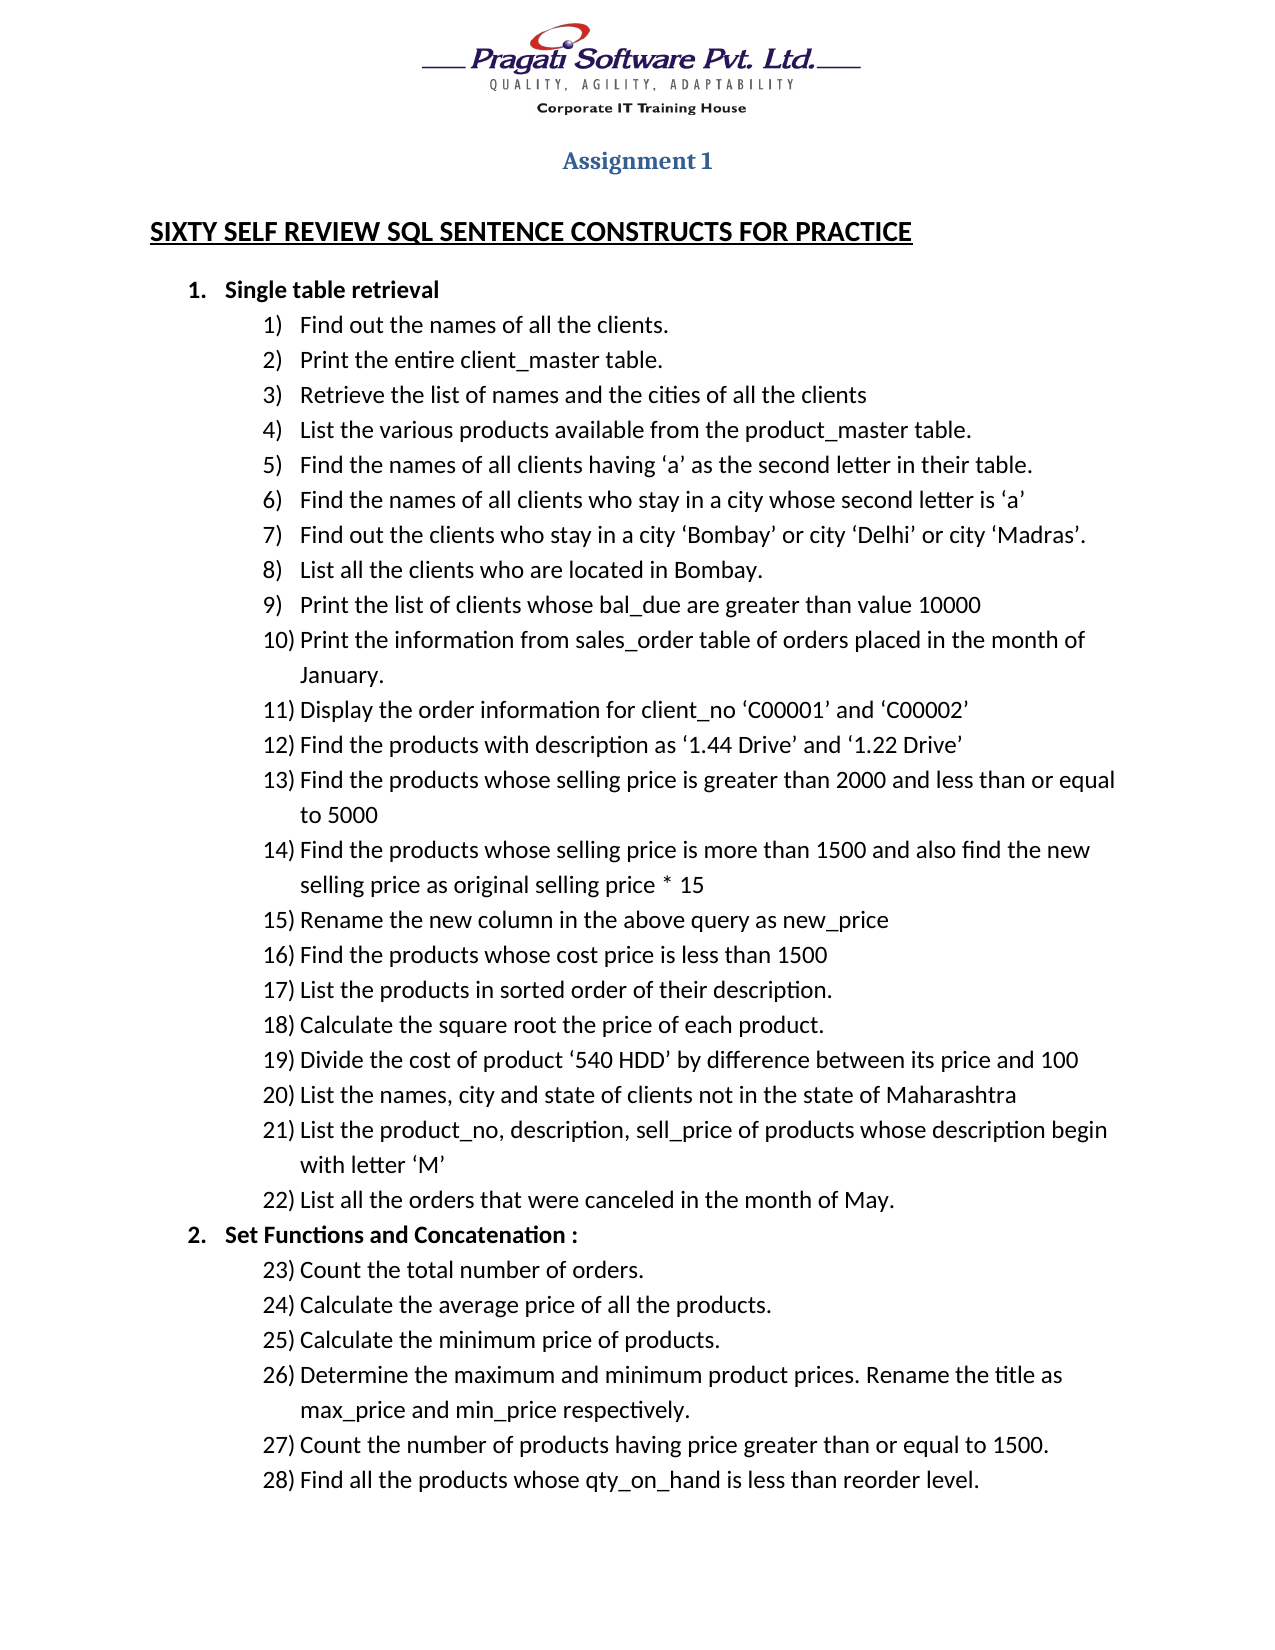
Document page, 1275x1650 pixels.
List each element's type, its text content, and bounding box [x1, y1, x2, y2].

list List the product_no, description, sell_price of products whose description begin with letter ‘M’ [262, 1114, 1125, 1180]
list Calculate the square root the price of each product. [262, 1009, 1125, 1040]
list Set Functions and Concatenation : [187, 1219, 1125, 1250]
list Find the names of all clients who stay in a city whose second letter is ‘a’ [262, 484, 1125, 515]
picture [421, 23, 861, 115]
list Display the order information for client_no ‘C00001’ and ‘C00002’ [262, 694, 1125, 725]
list Find out the names of all the clients. [262, 309, 1125, 340]
list List the products in sorted order of their description. [262, 974, 1125, 1005]
list Find the names of all clients having ‘a’ as the second letter in their table. [262, 449, 1125, 480]
list Single table retrieval [187, 274, 1125, 305]
list List all the clients who are located in Bombay. [262, 554, 1125, 585]
text SIXTY SELF REVIEW SQL SENTENCE CONSTRUCTS FOR PRACTICE [150, 213, 1125, 248]
list Find the products whose cost price is less than 1500 [262, 939, 1125, 970]
list Find the products with description as ‘1.44 Drive’ and ‘1.22 Drive’ [262, 729, 1125, 760]
list Retrieve the list of names and the cities of all the clients [262, 379, 1125, 410]
list List the various products available from the product_master table. [262, 414, 1125, 445]
list Count the total number of orders. [262, 1254, 1125, 1285]
list Print the entire client_master table. [262, 344, 1125, 375]
list Find all the products whose qty_on_hand is less than reorder level. [262, 1464, 1125, 1495]
list Determine the maximum and minimum product prices. Rename the title as max_price and min_price respectively. [262, 1359, 1125, 1425]
list Find out the clients who stay in a city ‘Bombay’ or city ‘Delhi’ or city ‘Madras’. [262, 519, 1125, 550]
list Print the information from sales_order table of orders placed in the month of January. [262, 624, 1125, 690]
list Count the number of products having price greater than or equal to 1500. [262, 1429, 1125, 1460]
list Print the list of clients whose bal_due are greater than value 10000 [262, 589, 1125, 620]
list List all the orders that were canceled in the month of May. [262, 1184, 1125, 1215]
list Find the products whose selling price is greater than 2000 and less than or equal to 5000 [262, 764, 1125, 830]
list Rename the new column in the above query as new_price [262, 904, 1125, 935]
list Find the products whose selling price is more than 1500 and also find the new selling price as original selling price * 15 [262, 834, 1125, 900]
list Calculate the minimum price of products. [262, 1324, 1125, 1355]
list Divide the cost of product ‘540 HDD’ by difference between its price and 100 [262, 1044, 1125, 1075]
list Calculate the average price of all the products. [262, 1289, 1125, 1320]
list List the names, city and state of clients not in the state of Maharashtra [262, 1079, 1125, 1110]
